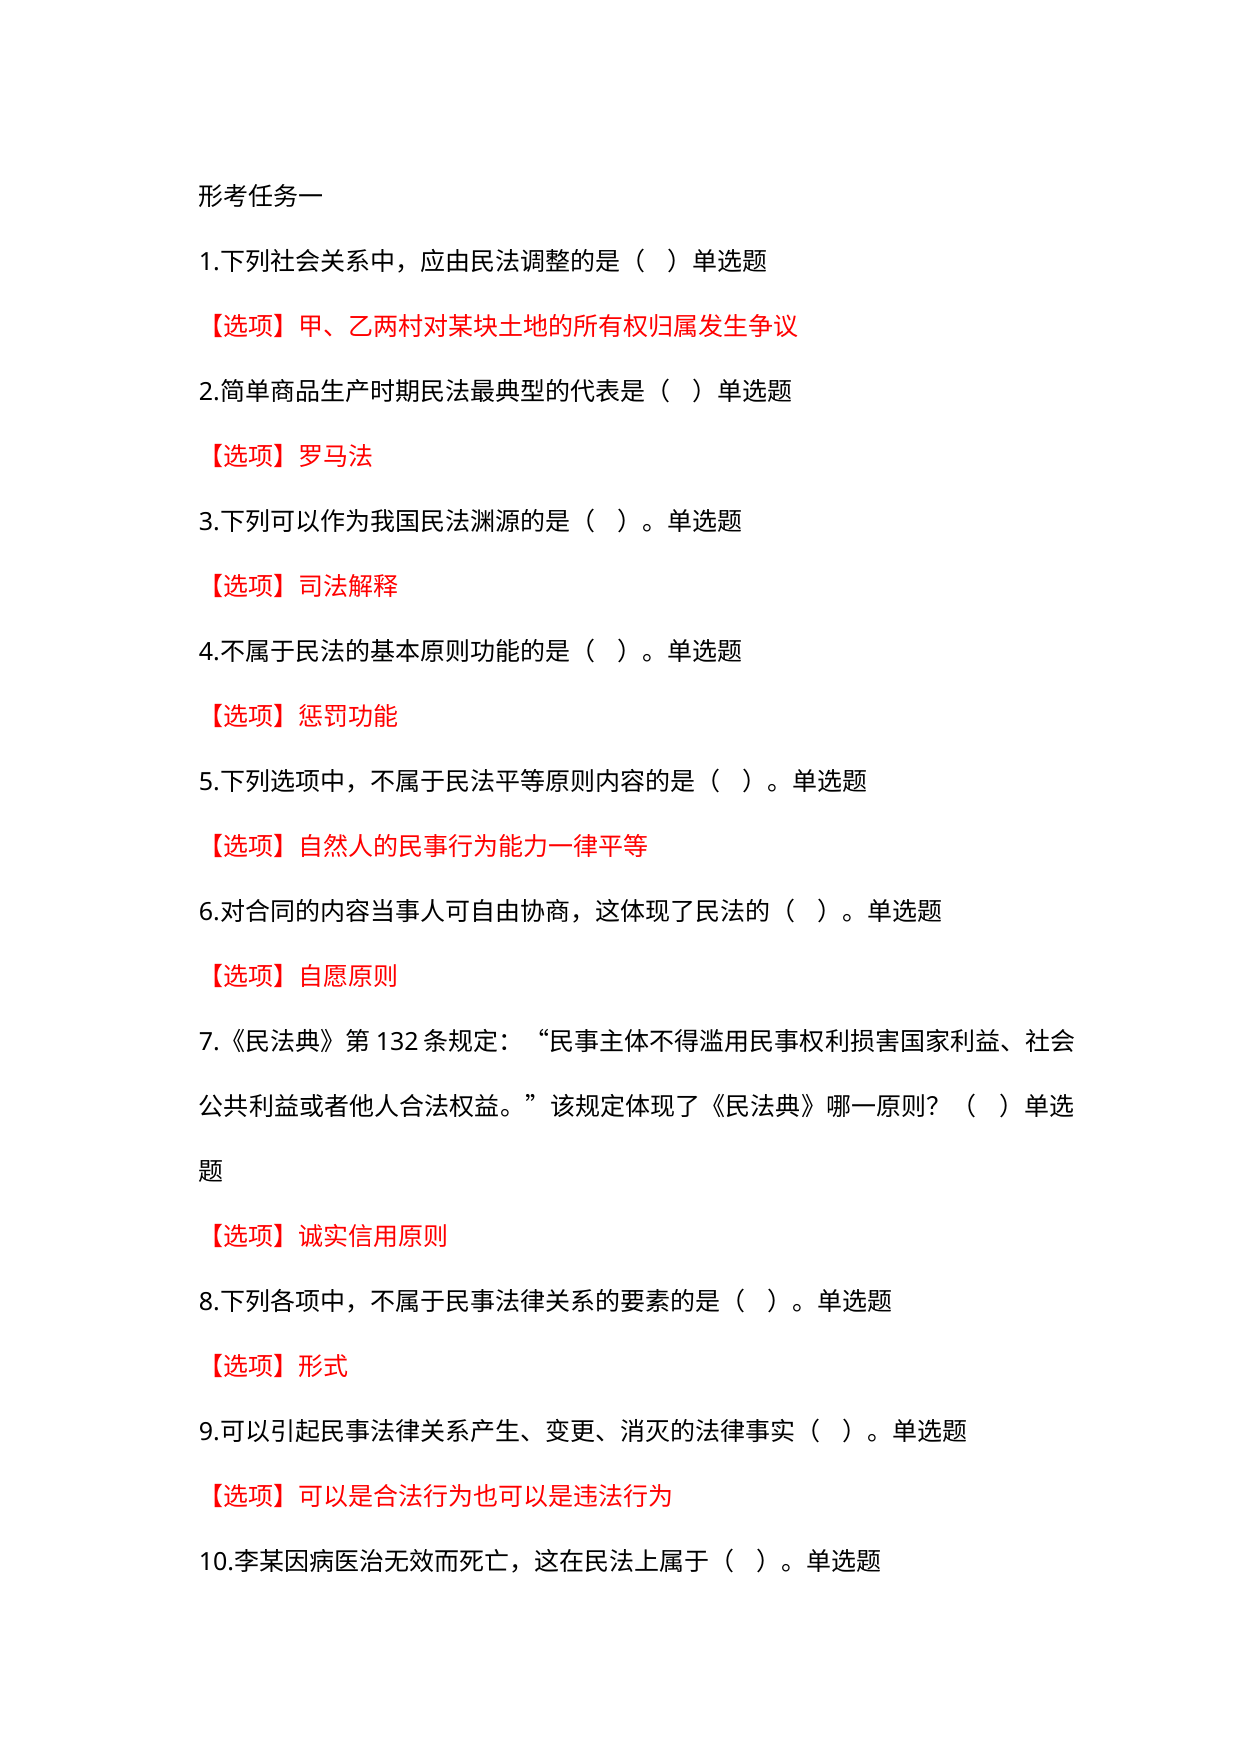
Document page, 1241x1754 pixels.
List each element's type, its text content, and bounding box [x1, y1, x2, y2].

table_cell 1.下列社会关系中，应由民法调整的是（ ）单选题 [188, 227, 1087, 292]
table_cell 8.下列各项中，不属于民事法律关系的要素的是（ ）。单选题 [188, 1267, 1087, 1332]
table_cell 【选项】诚实信用原则 [188, 1202, 1087, 1267]
table_cell 【选项】自愿原则 [188, 942, 1087, 1007]
table_cell 3.下列可以作为我国民法渊源的是（ ）。单选题 [188, 487, 1087, 552]
table_header 形考任务一 [188, 162, 1087, 227]
table_cell 4.不属于民法的基本原则功能的是（ ）。单选题 [188, 617, 1087, 682]
table_cell 5.下列选项中，不属于民法平等原则内容的是（ ）。单选题 [188, 747, 1087, 812]
table_cell 【选项】惩罚功能 [188, 682, 1087, 747]
table_cell 【选项】甲、乙两村对某块土地的所有权归属发生争议 [188, 292, 1087, 357]
table_cell 6.对合同的内容当事人可自由协商，这体现了民法的（ ）。单选题 [188, 877, 1087, 942]
table_cell 2.简单商品生产时期民法最典型的代表是（ ）单选题 [188, 357, 1087, 422]
table_cell 10.李某因病医治无效而死亡，这在民法上属于（ ）。单选题 [188, 1527, 1087, 1592]
table_cell 7.《民法典》第132条规定：“民事主体不得滥用民事权利损害国家利益、社会公共利益或者他人合法权益。”该规定体现了《民法典》哪一原则？（ ）单选题 [188, 1007, 1087, 1202]
table_cell 【选项】形式 [188, 1332, 1087, 1397]
table_cell 【选项】可以是合法行为也可以是违法行为 [188, 1462, 1087, 1527]
table_cell 【选项】自然人的民事行为能力一律平等 [188, 812, 1087, 877]
table_cell 【选项】罗马法 [188, 422, 1087, 487]
table_cell 9.可以引起民事法律关系产生、变更、消灭的法律事实（ ）。单选题 [188, 1397, 1087, 1462]
table_cell 【选项】司法解释 [188, 552, 1087, 617]
